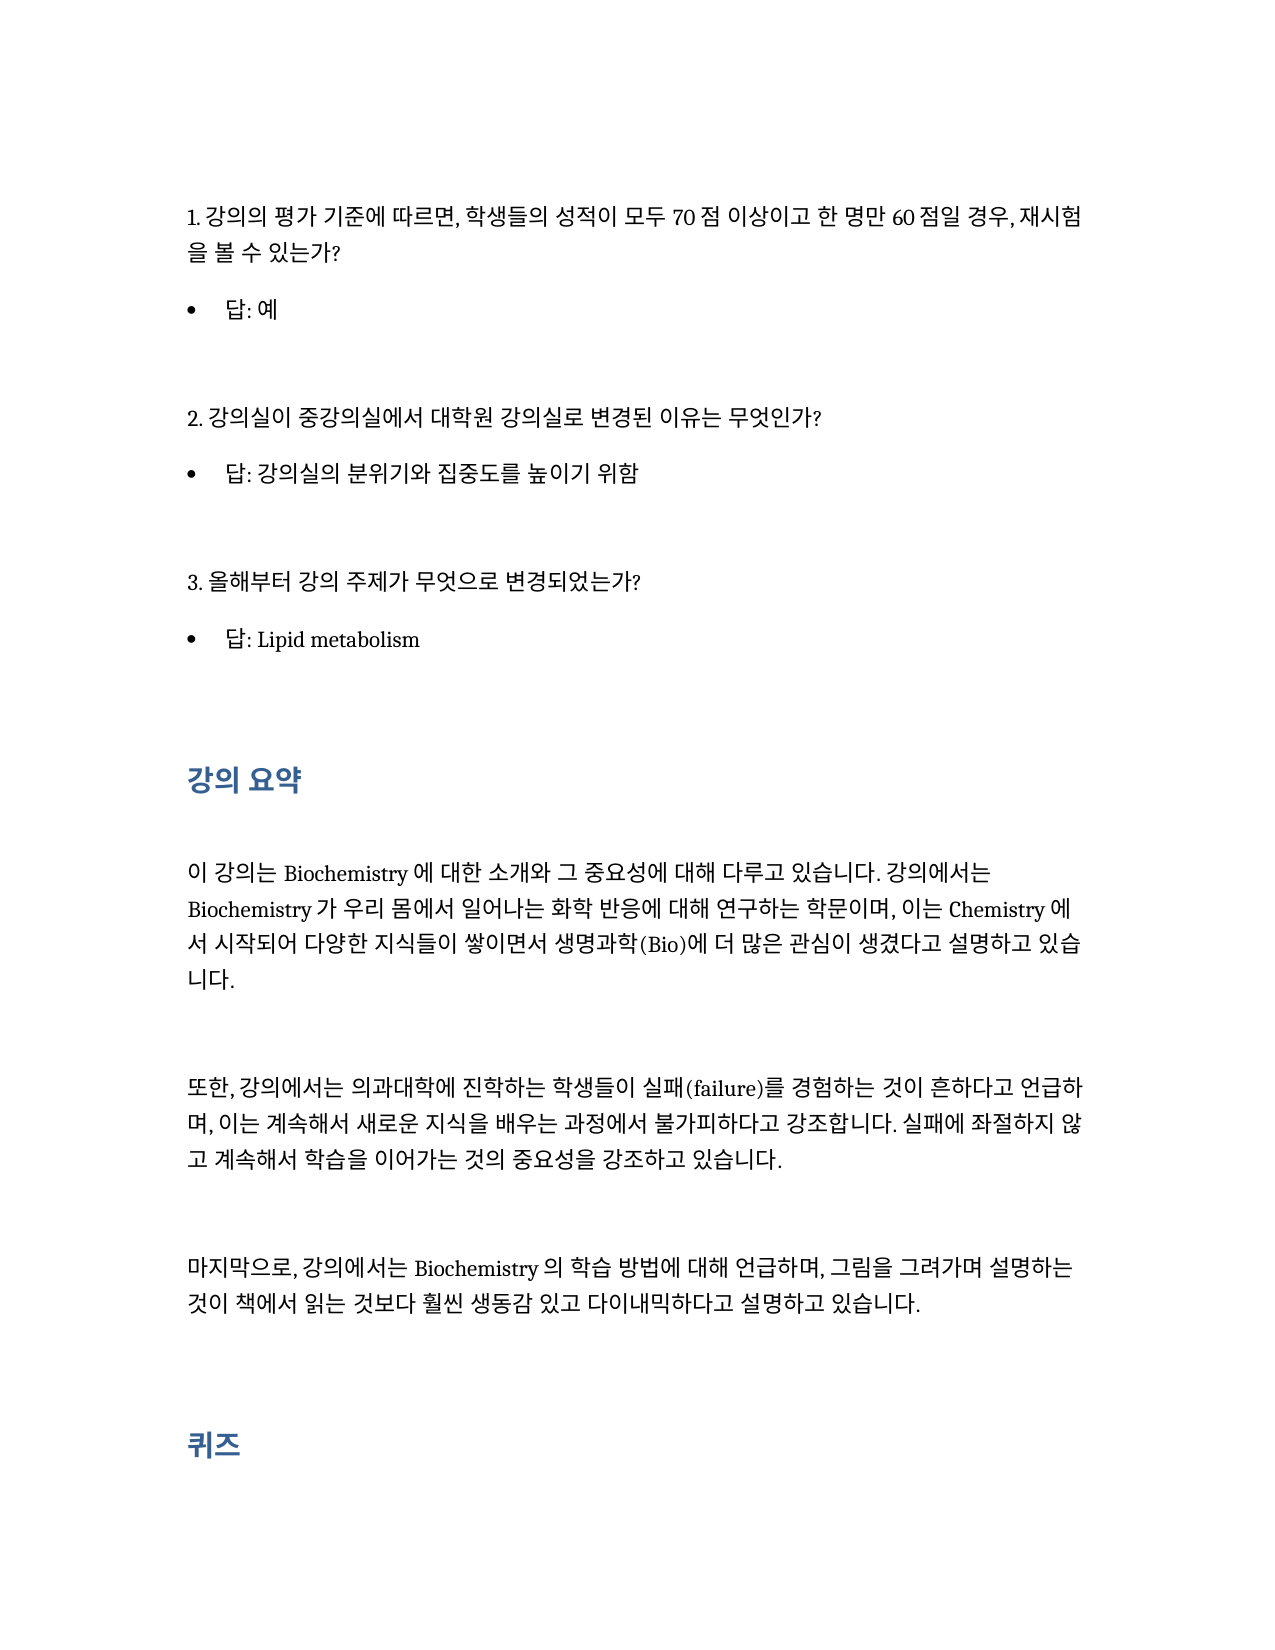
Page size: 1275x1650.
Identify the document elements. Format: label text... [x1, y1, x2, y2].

list 답: 강의실의 분위기와 집중도를 높이기 위함 [187, 458, 1087, 489]
text 2. 강의실이 중강의실에서 대학원 강의실로 변경된 이유는 무엇인가? [187, 402, 1087, 433]
text 또한, 강의에서는 의과대학에 진학하는 학생들이 실패(failure)를 경험하는 것이 흔하다고 언급하며, 이는 계속해서 새로운 지식을 배우는 과정에서 불가피하다고 강조합니다. 실패에 좌절하지 않고 계속해서 학습을 이어가는 것의 중요성을 강조하고 있습니다. [187, 1072, 1087, 1175]
subtitle 강의 요약 [187, 760, 1087, 799]
text 1. 강의의 평가 기준에 따르면, 학생들의 성적이 모두 70점 이상이고 한 명만 60점일 경우, 재시험을 볼 수 있는가? [187, 201, 1087, 268]
list 답: Lipid metabolism [187, 623, 1087, 654]
subtitle 퀴즈 [187, 1425, 1087, 1464]
text 3. 올해부터 강의 주제가 무엇으로 변경되었는가? [187, 566, 1087, 597]
list 답: 예 [187, 294, 1087, 325]
text 이 강의는 Biochemistry에 대한 소개와 그 중요성에 대해 다루고 있습니다. 강의에서는 Biochemistry가 우리 몸에서 일어나는 화학 반응에 대해 연구하는 학문이며, 이는 Chemistry에서 시작되어 다양한 지식들이 쌓이면서 생명과학(Bio)에 더 많은 관심이 생겼다고 설명하고 있습니다. [187, 857, 1087, 996]
text 마지막으로, 강의에서는 Biochemistry의 학습 방법에 대해 언급하며, 그림을 그려가며 설명하는 것이 책에서 읽는 것보다 훨씬 생동감 있고 다이내믹하다고 설명하고 있습니다. [187, 1252, 1087, 1319]
